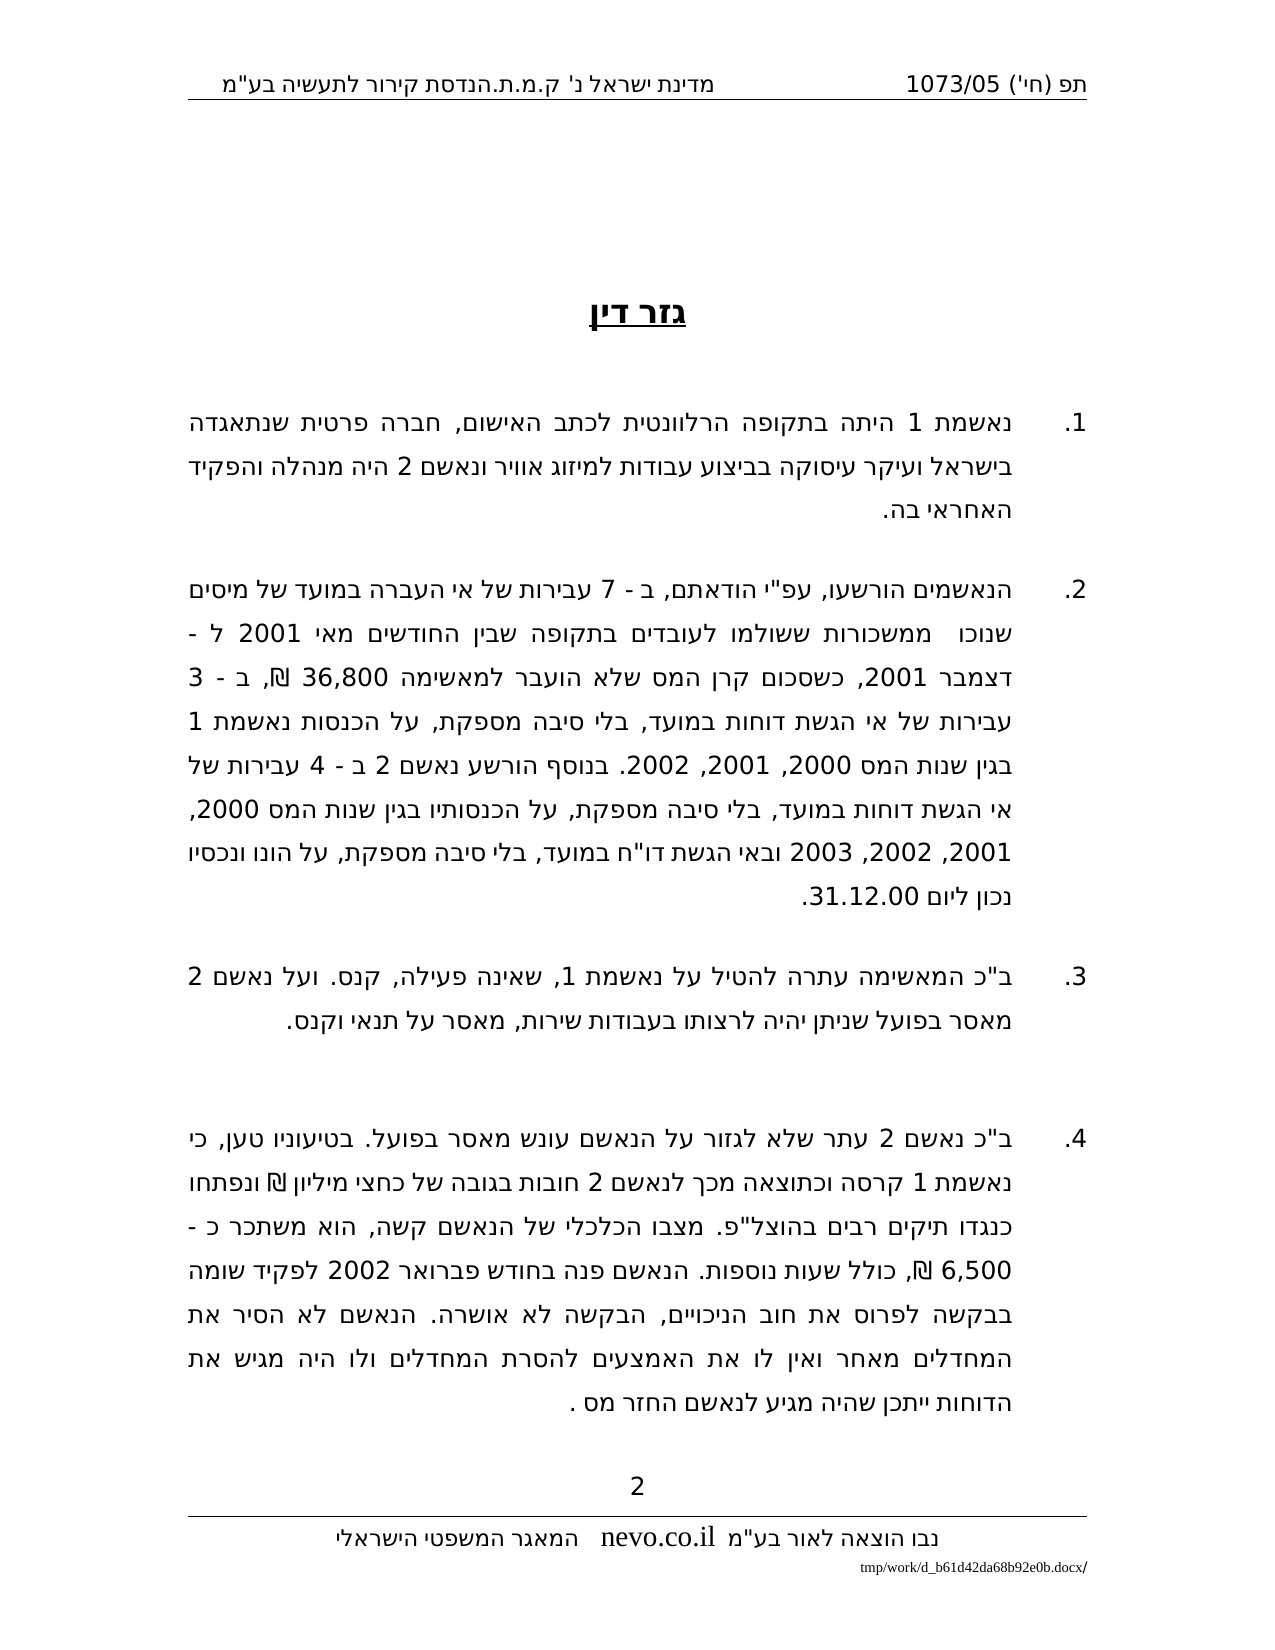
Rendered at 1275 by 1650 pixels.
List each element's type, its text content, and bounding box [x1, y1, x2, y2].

text 2. הנאשמים הורשעו, עפ"י הודאתם, ב - 7 עבירות של אי העברה במועד של מיסים שנוכו ממשכורות ששולמו לעובדים בתקופה שבין החודשים מאי 2001 ל - דצמבר 2001, כשסכום קרן המס שלא הועבר למאשימה 36,800 ₪, ב - 3 עבירות של אי הגשת דוחות במועד, בלי סיבה מספקת, על הכנסות נאשמת 1 בגין שנות המס 2000, 2001, 2002. בנוסף הורשע נאשם 2 ב - 4 עבירות של אי הגשת דוחות במועד, בלי סיבה מספקת, על הכנסותיו בגין שנות המס 2000, 2001, 2002, 2003 ובאי הגשת דו"ח במועד, בלי סיבה מספקת, על הונו ונכסיו נכון ליום 31.12.00. [187, 576, 1087, 912]
text 3. ב"כ המאשימה עתרה להטיל על נאשמת 1, שאינה פעילה, קנס. ועל נאשם 2 מאסר בפועל שניתן יהיה לרצותו בעבודות שירות, מאסר על תנאי וקנס. [187, 962, 1087, 1035]
text גזר דין [187, 292, 1087, 331]
text 4. ב"כ נאשם 2 עתר שלא לגזור על הנאשם עונש מאסר בפועל. בטיעוניו טען, כי נאשמת 1 קרסה וכתוצאה מכך לנאשם 2 חובות בגובה של כחצי מיליון ₪ ונפתחו כנגדו תיקים רבים בהוצל"פ. מצבו הכלכלי של הנאשם קשה, הוא משתכר כ - 6,500 ₪, כולל שעות נוספות. הנאשם פנה בחודש פברואר 2002 לפקיד שומה בבקשה לפרוס את חוב הניכויים, הבקשה לא אושרה. הנאשם לא הסיר את המחדלים מאחר ואין לו את האמצעים להסרת המחדלים ולו היה מגיש את הדוחות ייתכן שהיה מגיע לנאשם החזר מס . [187, 1124, 1087, 1417]
text 1. נאשמת 1 היתה בתקופה הרלוונטית לכתב האישום, חברה פרטית שנתאגדה בישראל ועיקר עיסוקה בביצוע עבודות למיזוג אוויר ונאשם 2 היה מנהלה והפקיד האחראי בה. [187, 408, 1087, 525]
